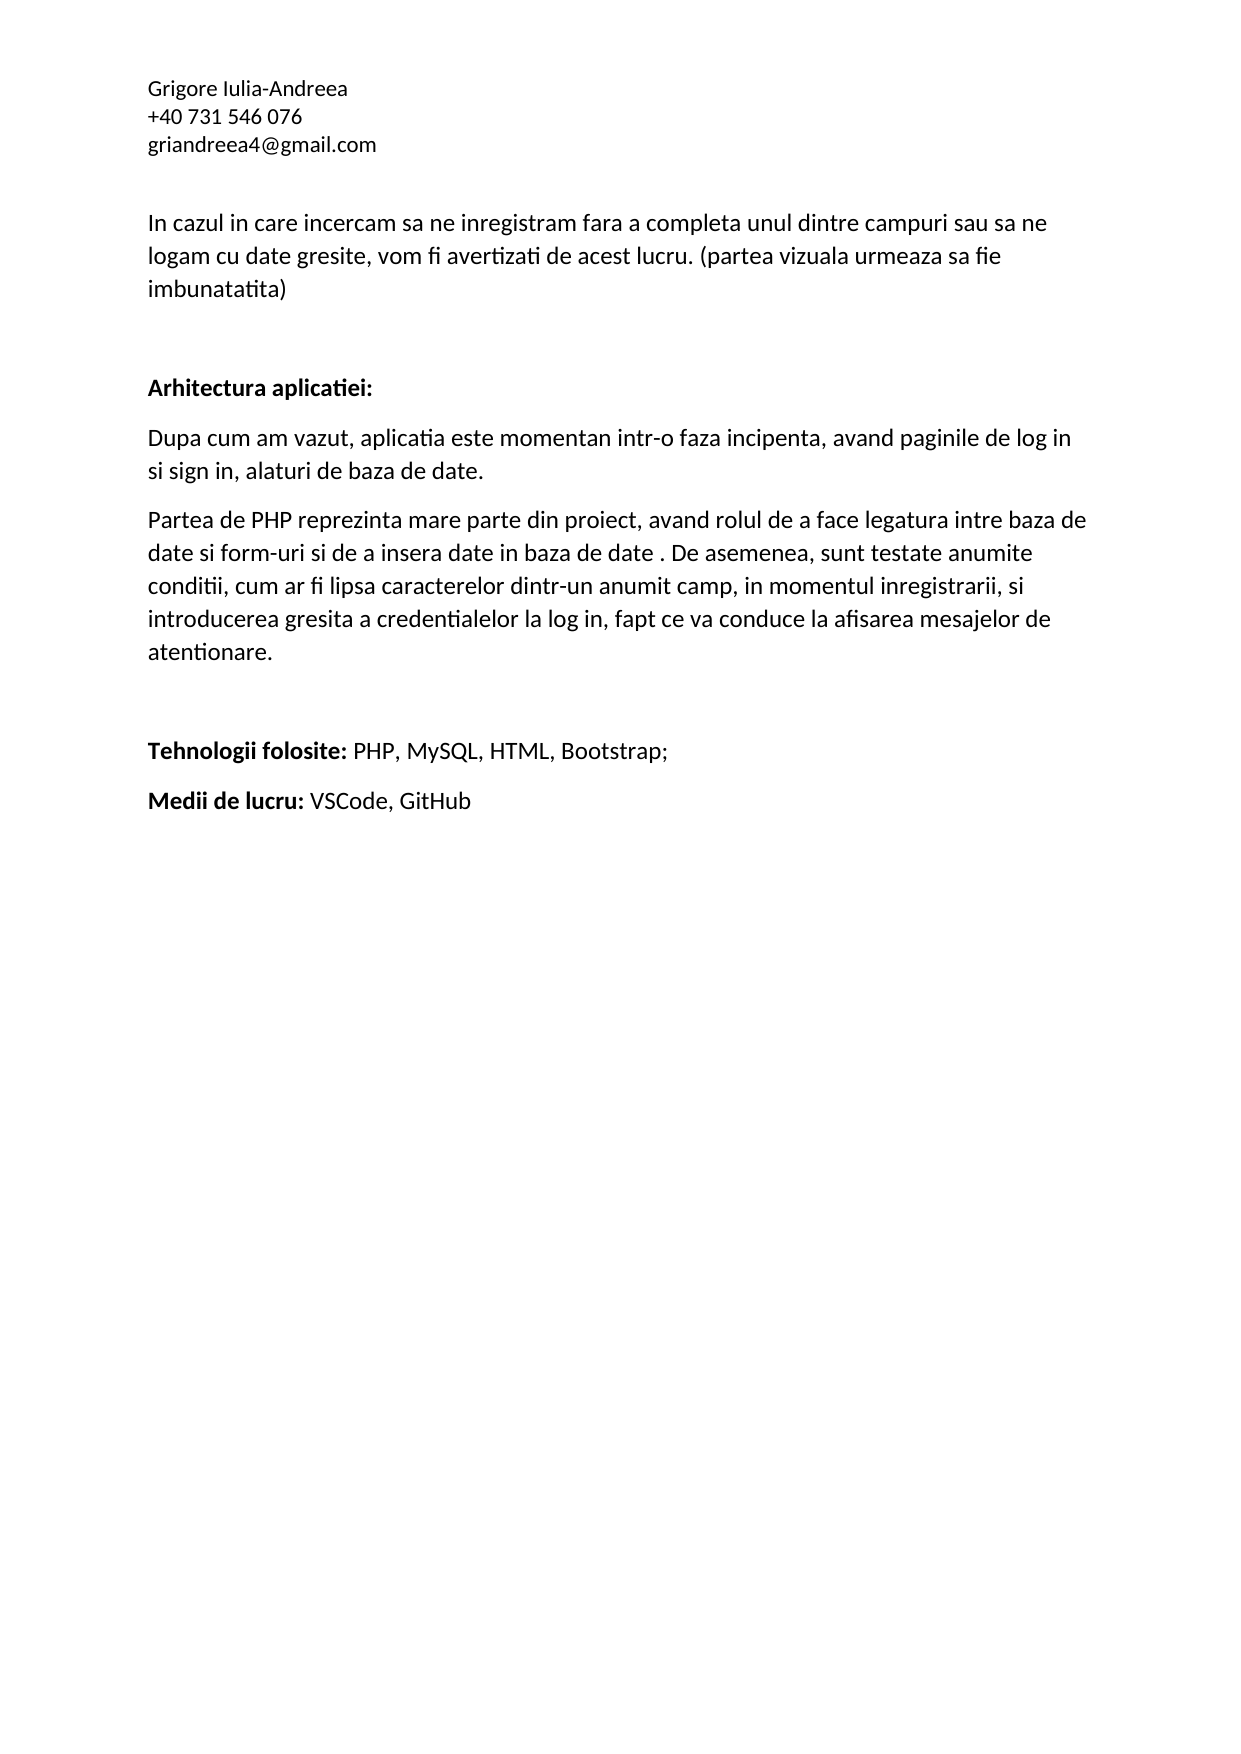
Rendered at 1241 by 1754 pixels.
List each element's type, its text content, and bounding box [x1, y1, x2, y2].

text Medii de lucru: VSCode, GitHub [148, 785, 1093, 815]
text In cazul in care incercam sa ne inregistram fara a completa unul dintre campuri sau sa ne logam cu date gresite, vom fi avertizati de acest lucru. (partea vizuala urmeaza sa fie imbunatatita) [148, 207, 1093, 304]
text Dupa cum am vazut, aplicatia este momentan intr-o faza incipenta, avand paginile de log in si sign in, alaturi de baza de date. [148, 422, 1093, 485]
text Tehnologii folosite: PHP, MySQL, HTML, Bootstrap; [148, 735, 1093, 766]
text Partea de PHP reprezinta mare parte din proiect, avand rolul de a face legatura intre baza de date si form-uri si de a insera date in baza de date . De asemenea, sunt testate anumite conditii, cum ar fi lipsa caracterelor dintr-un anumit camp, in momentul inregistrarii, si introducerea gresita a credentialelor la log in, fapt ce va conduce la afisarea mesajelor de atentionare. [148, 504, 1093, 667]
text Arhitectura aplicatiei: [148, 372, 1093, 403]
